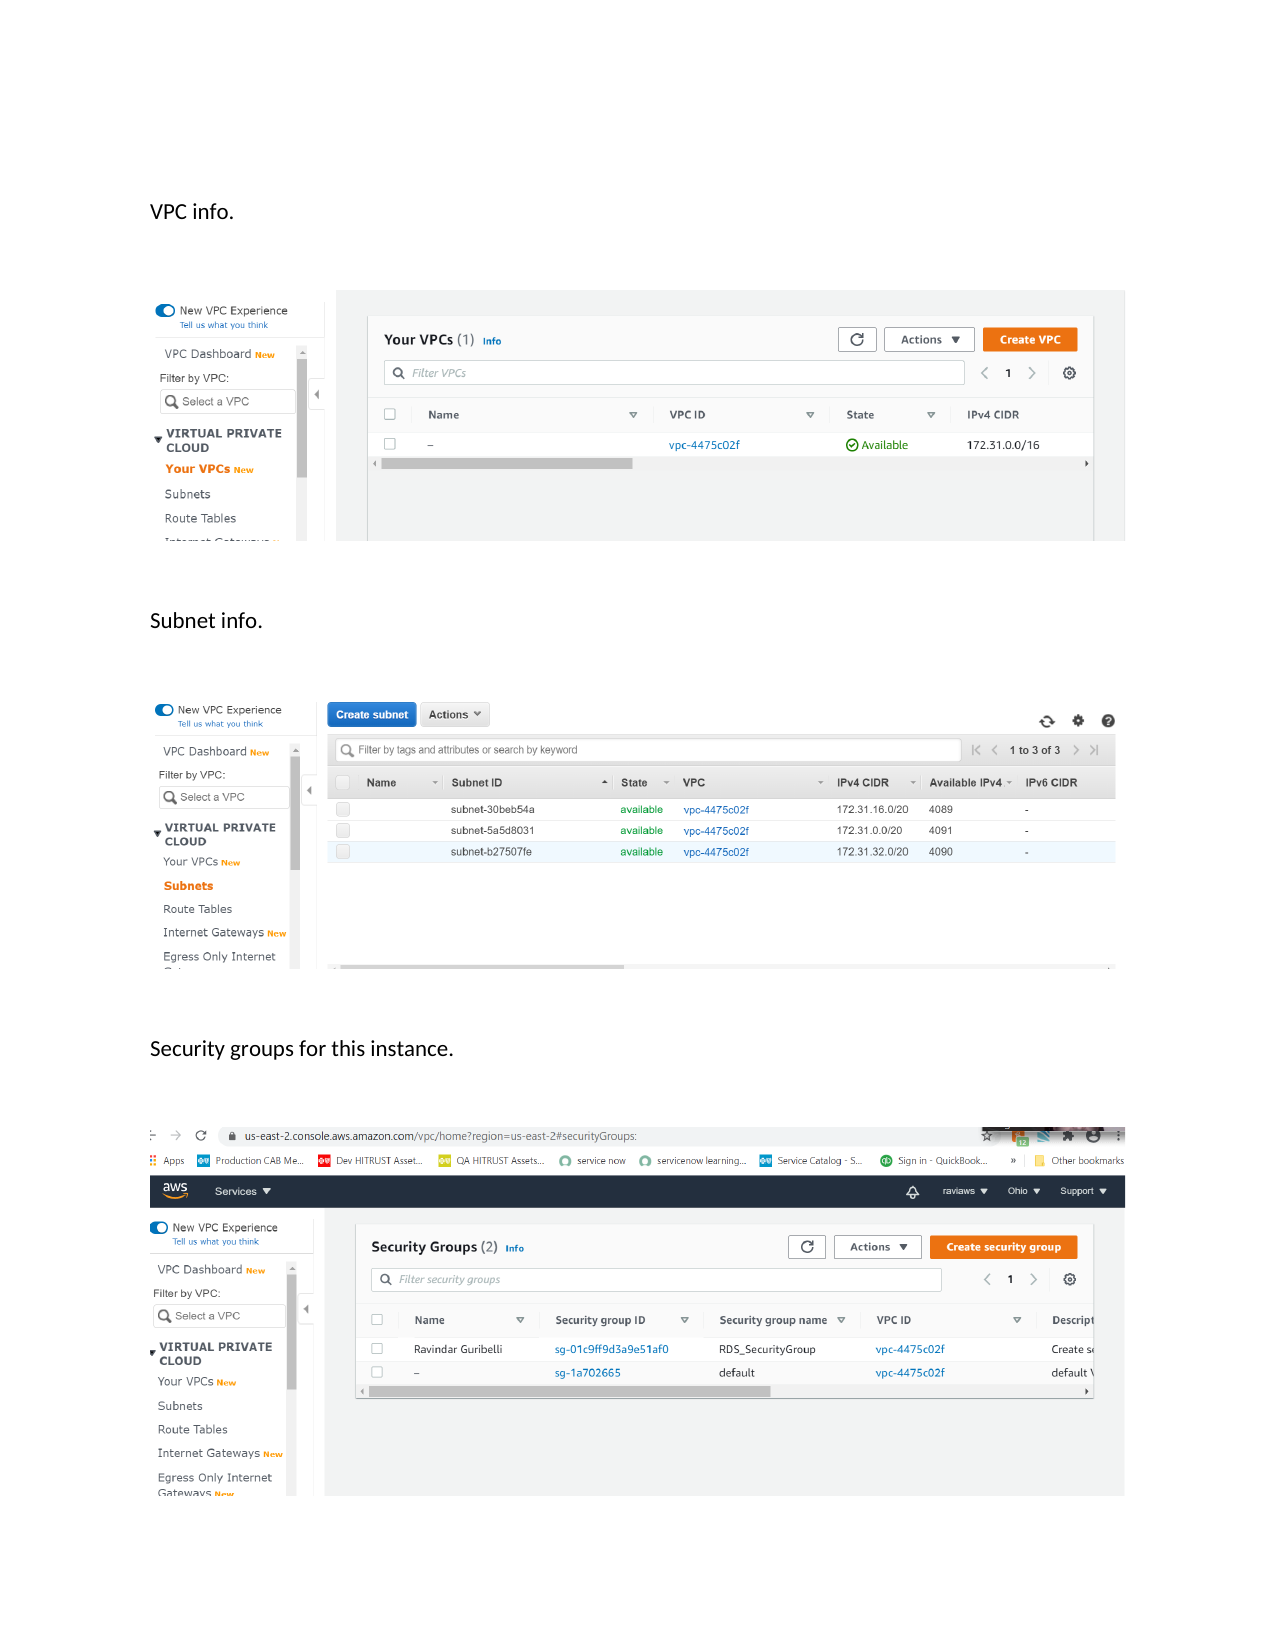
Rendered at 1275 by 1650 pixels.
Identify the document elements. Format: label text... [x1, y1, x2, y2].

picture [150, 700, 1125, 969]
picture [150, 1127, 1125, 1496]
text Security groups for this instance. [150, 1034, 1125, 1062]
picture [150, 290, 1125, 541]
text VPC info. [150, 197, 1125, 225]
text Subnet info. [150, 607, 1125, 634]
